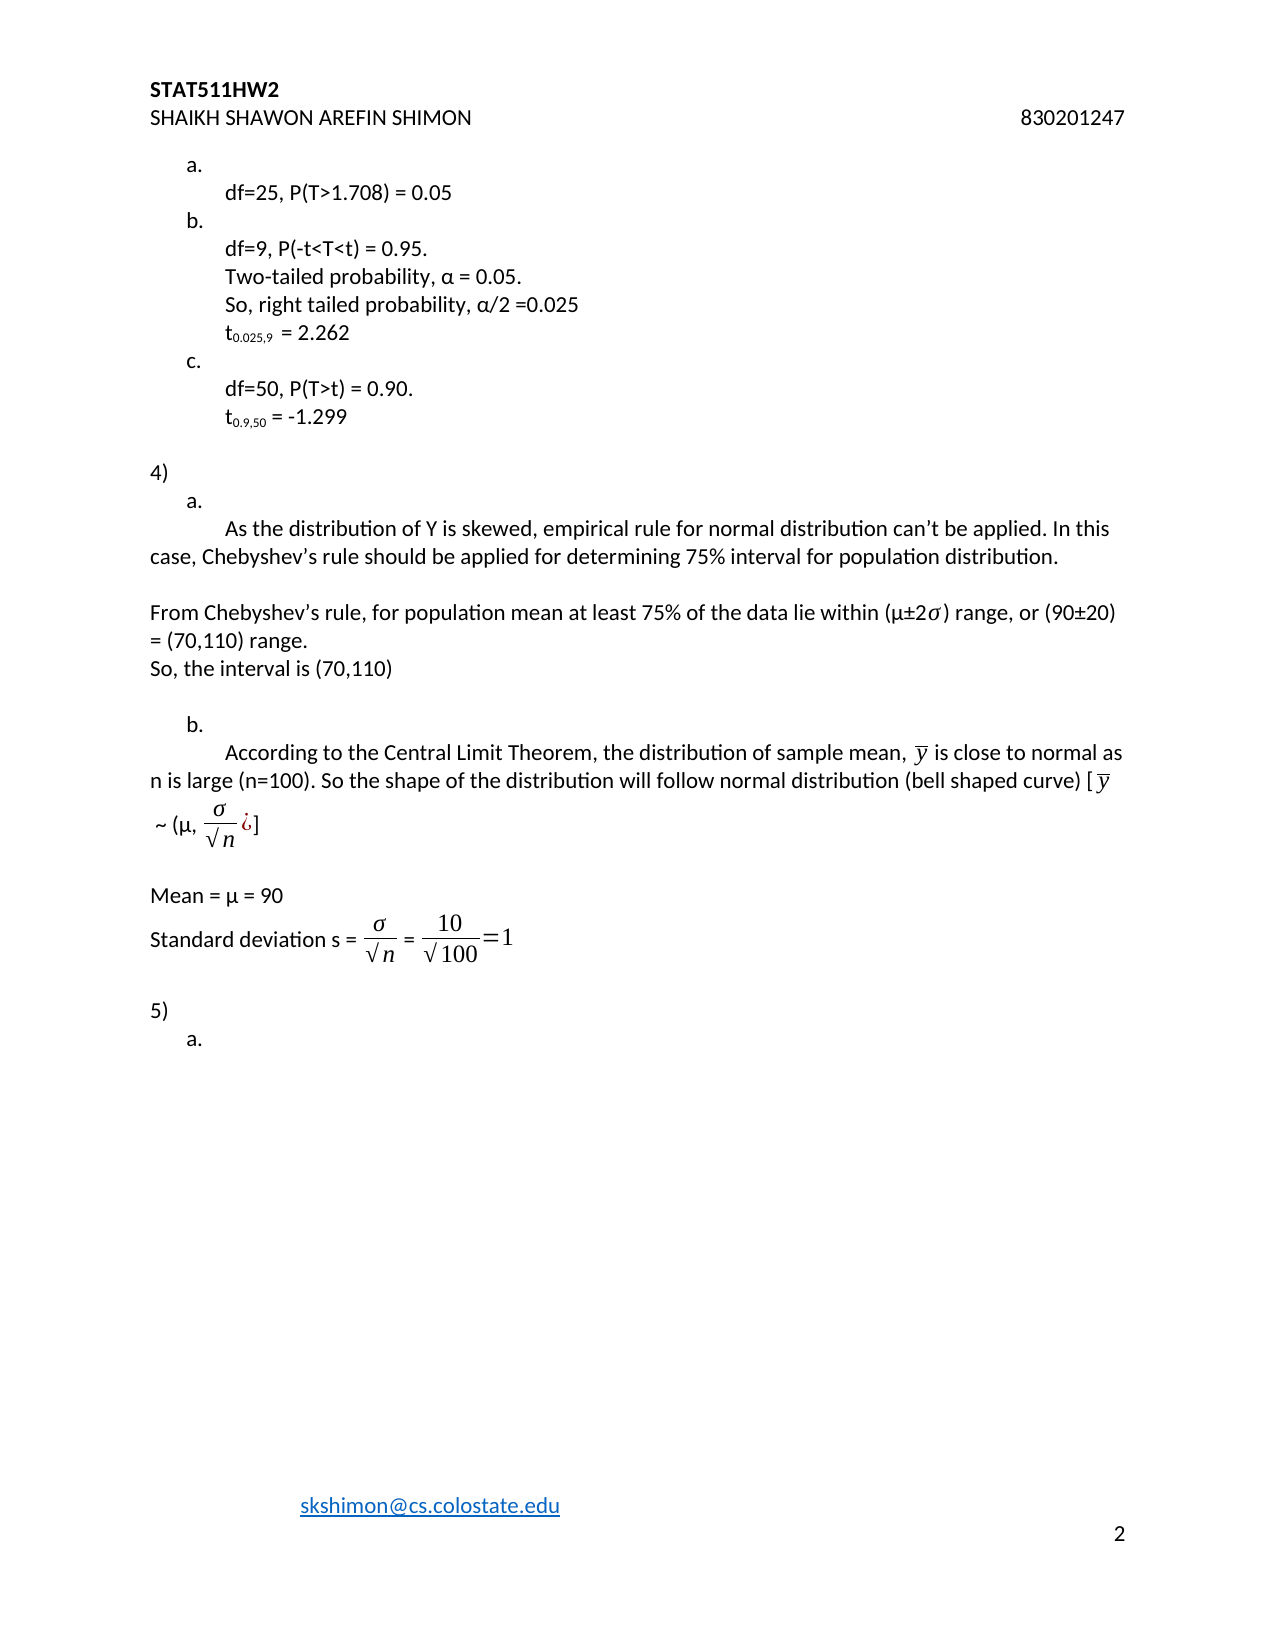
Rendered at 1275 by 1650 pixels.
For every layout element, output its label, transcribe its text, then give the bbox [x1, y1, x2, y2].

text b. [150, 710, 1125, 738]
text Two-tailed probability, α = 0.05. [150, 262, 1125, 290]
text t0.025,9 = 2.262 [150, 318, 1125, 346]
text a. [150, 150, 1125, 178]
text So, right tailed probability, α/2 =0.025 [150, 290, 1125, 318]
text According to the Central Limit Theorem, the distribution of sample mean, is close to normal as n is large (n=100). So the shape of the distribution will follow normal distribution (bell shaped curve) [ ~ (µ, ] [150, 738, 1125, 853]
text 4) [150, 458, 1125, 486]
text df=9, P(-t<T<t) = 0.95. [150, 234, 1125, 262]
text a. [150, 486, 1125, 514]
text Mean = µ = 90 [150, 881, 1125, 909]
text 5) [150, 996, 1125, 1024]
text df=25, P(T>1.708) = 0.05 [150, 178, 1125, 206]
text df=50, P(T>t) = 0.90. [150, 374, 1125, 402]
text So, the interval is (70,110) [150, 654, 1125, 710]
text As the distribution of Y is skewed, empirical rule for normal distribution can’t be applied. In this case, Chebyshev’s rule should be applied for determining 75% interval for population distribution. [150, 514, 1125, 570]
text From Chebyshev’s rule, for population mean at least 75% of the data lie within (µ±2) range, or (90±20) = (70,110) range. [150, 598, 1125, 654]
text c. [150, 346, 1125, 374]
text a. [150, 1024, 1125, 1052]
text b. [150, 206, 1125, 234]
text t0.9,50 = -1.299 [150, 402, 1125, 430]
text Standard deviation s = = [150, 909, 1125, 968]
